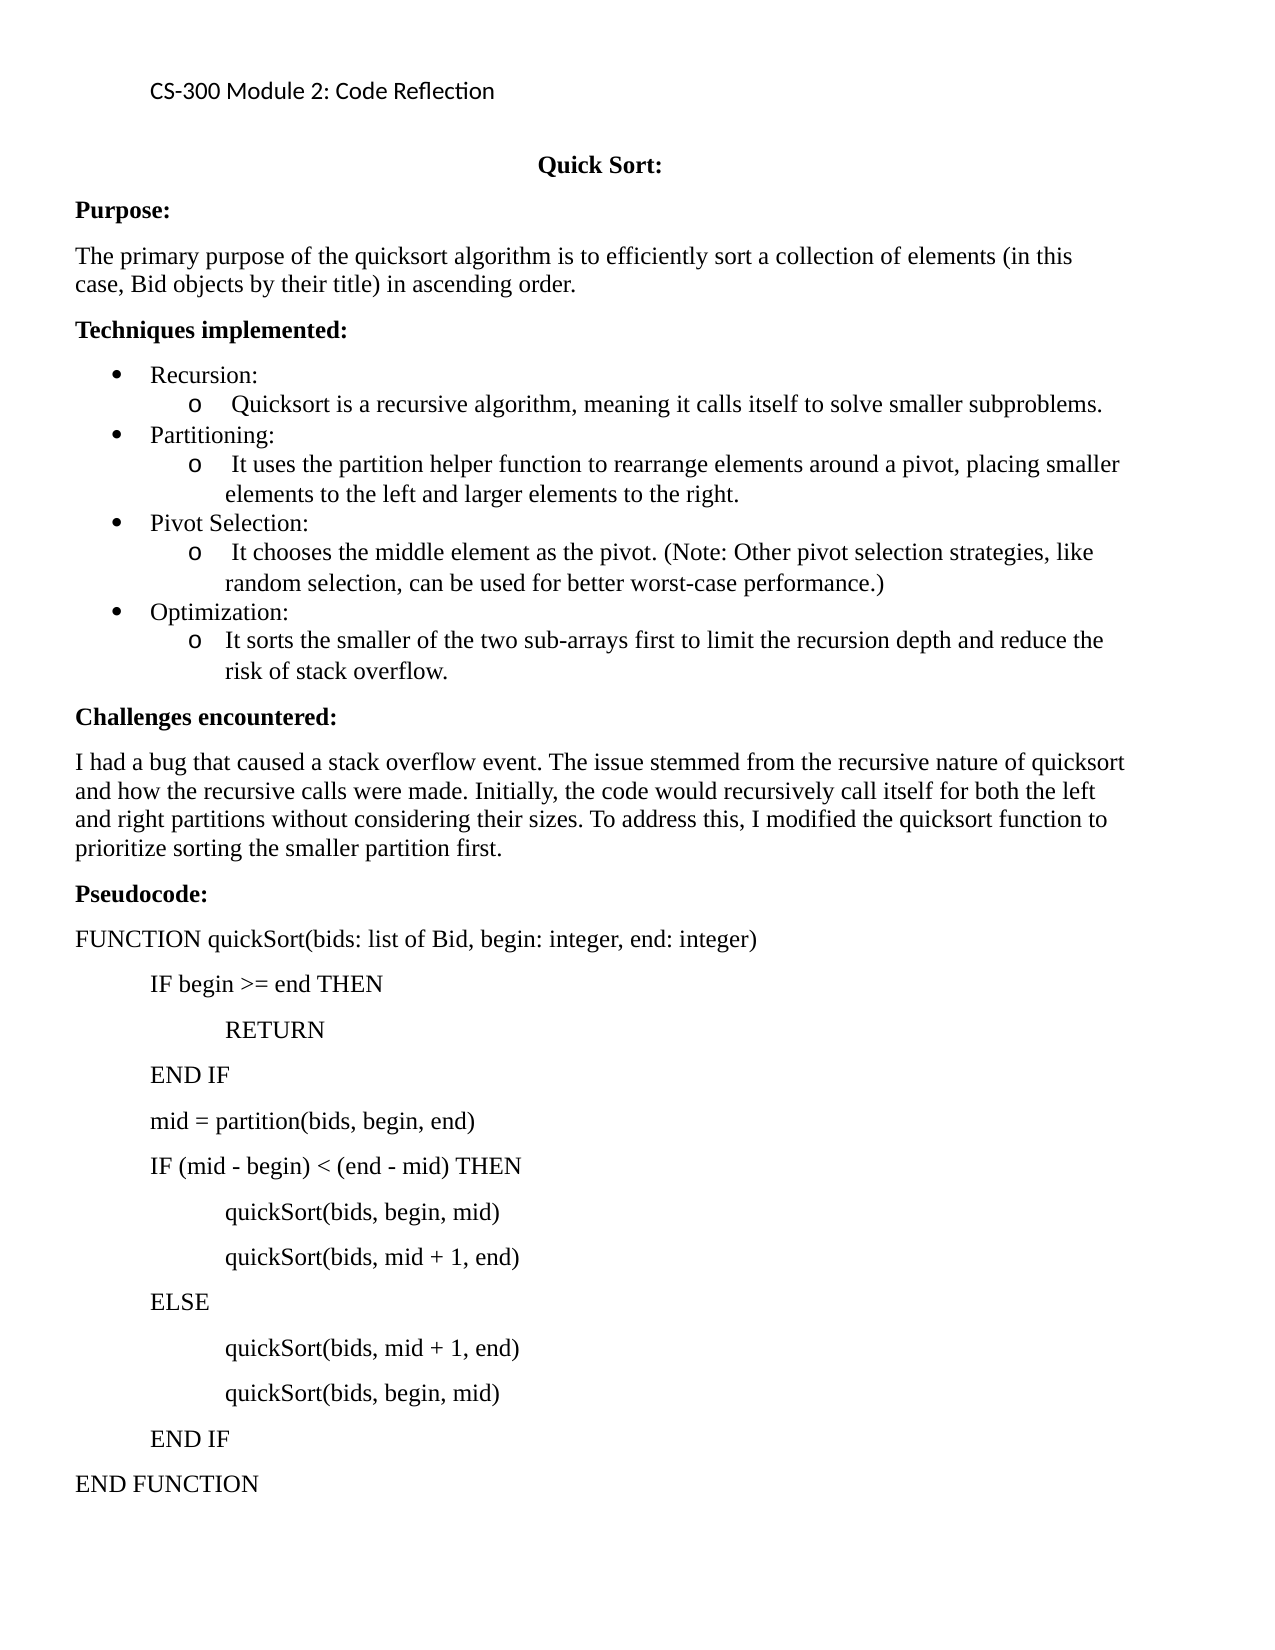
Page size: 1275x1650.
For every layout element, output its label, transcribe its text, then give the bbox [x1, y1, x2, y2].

text Challenges encountered: [75, 702, 1125, 730]
text ELSE [75, 1287, 1125, 1316]
list Partitioning: [112, 420, 1125, 449]
text mid = partition(bids, begin, end) [75, 1106, 1125, 1134]
text IF begin >= end THEN [75, 969, 1125, 998]
text END IF [75, 1060, 1125, 1089]
text FUNCTION quickSort(bids: list of Bid, begin: integer, end: integer) [75, 924, 1125, 953]
list It sorts the smaller of the two sub-arrays first to limit the recursion depth and reduce the risk of stack overflow. [187, 625, 1125, 685]
text Techniques implemented: [75, 315, 1125, 344]
text quickSort(bids, mid + 1, end) [75, 1242, 1125, 1271]
text RETURN [75, 1015, 1125, 1044]
text quickSort(bids, begin, mid) [75, 1378, 1125, 1407]
list Pivot Selection: [112, 508, 1125, 537]
list It chooses the middle element as the pivot. (Note: Other pivot selection strategies, like random selection, can be used for better worst-case performance.) [187, 537, 1125, 597]
text Quick Sort: [75, 150, 1125, 179]
list Optimization: [112, 597, 1125, 625]
text quickSort(bids, mid + 1, end) [75, 1333, 1125, 1362]
text Purpose: [75, 195, 1125, 224]
text END FUNCTION [75, 1469, 1125, 1498]
text END IF [75, 1424, 1125, 1452]
list It uses the partition helper function to rearrange elements around a pivot, placing smaller elements to the left and larger elements to the right. [187, 449, 1125, 508]
text The primary purpose of the quicksort algorithm is to efficiently sort a collection of elements (in this case, Bid objects by their title) in ascending order. [75, 241, 1125, 298]
text I had a bug that caused a stack overflow event. The issue stemmed from the recursive nature of quicksort and how the recursive calls were made. Initially, the code would recursively call itself for both the left and right partitions without considering their sizes. To address this, I modified the quicksort function to prioritize sorting the smaller partition first. [75, 747, 1125, 862]
text Pseudocode: [75, 879, 1125, 907]
text quickSort(bids, begin, mid) [75, 1197, 1125, 1225]
list Recursion: [112, 360, 1125, 389]
list Quicksort is a recursive algorithm, meaning it calls itself to solve smaller subproblems. [187, 389, 1125, 420]
text IF (mid - begin) < (end - mid) THEN [75, 1151, 1125, 1180]
